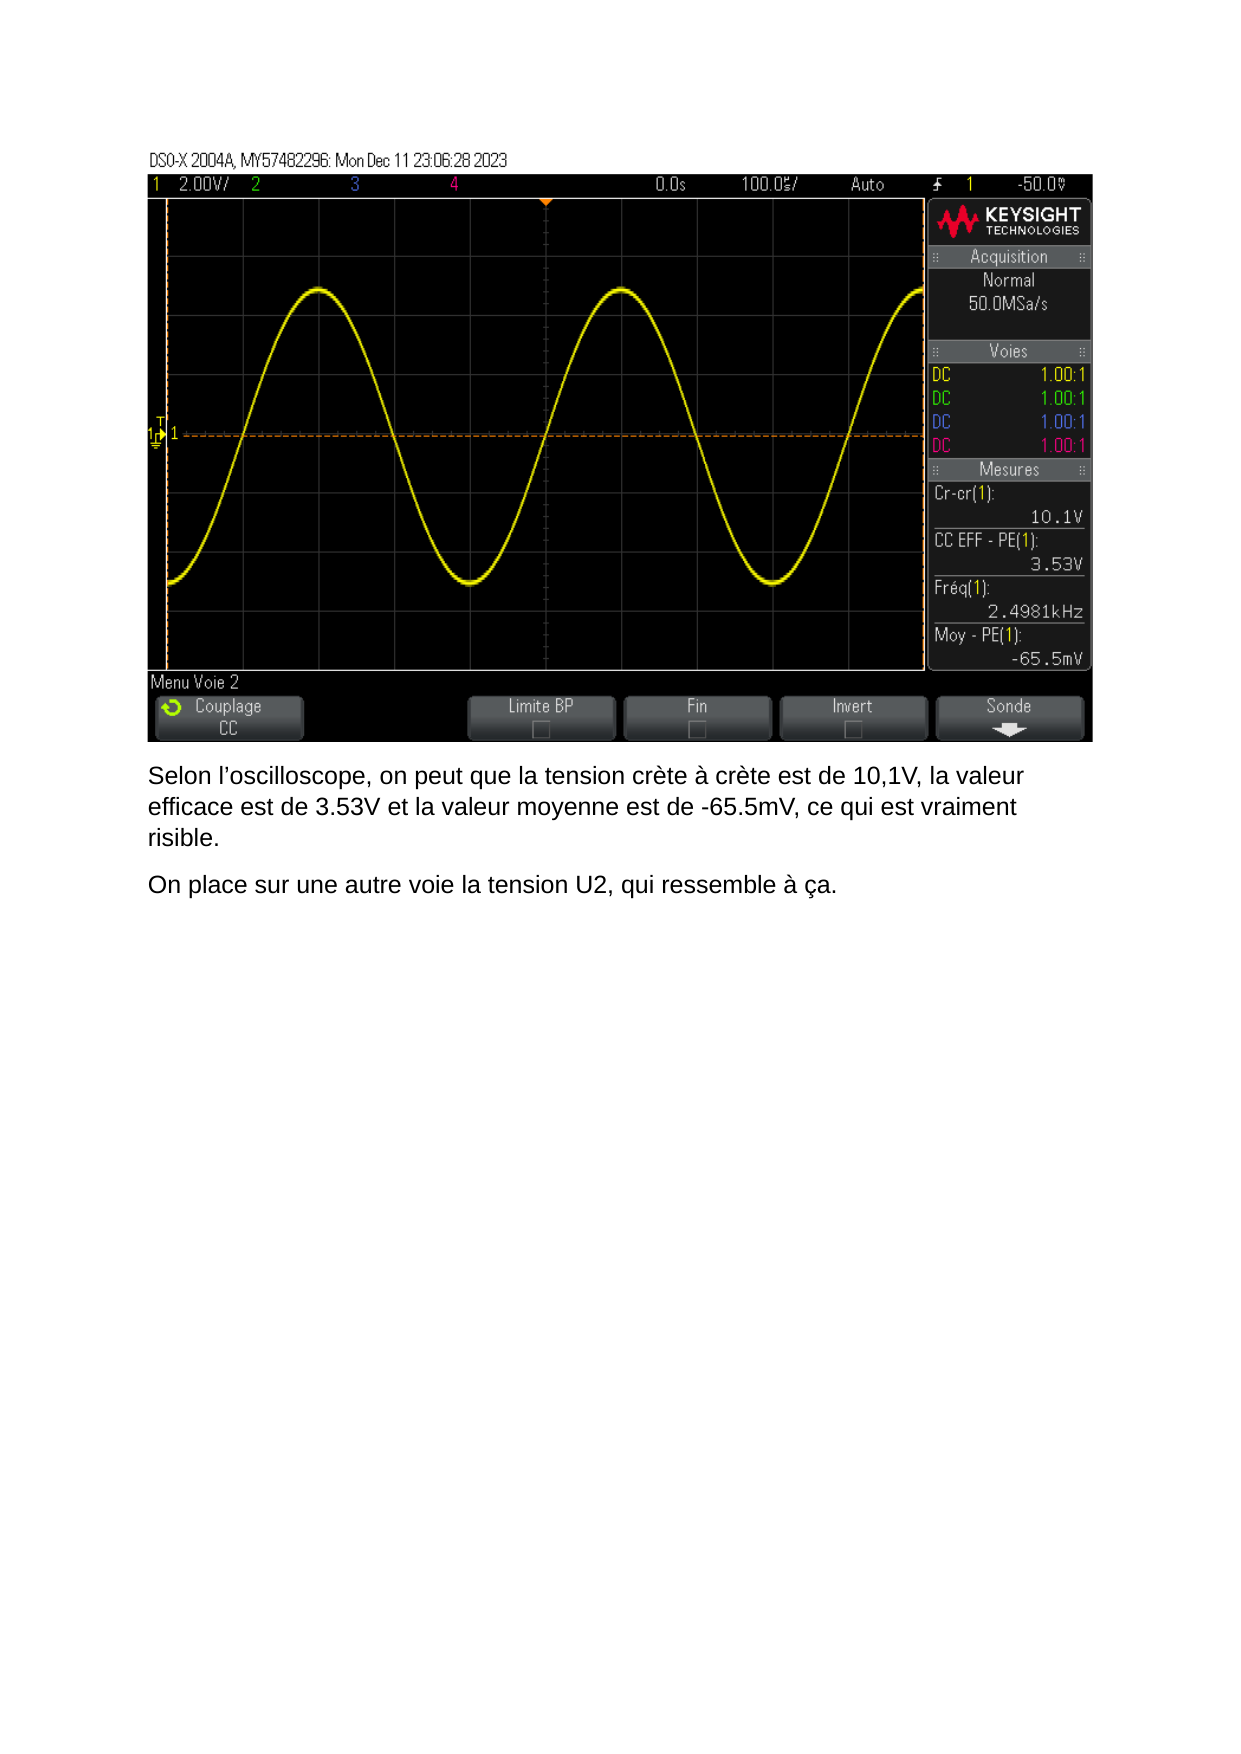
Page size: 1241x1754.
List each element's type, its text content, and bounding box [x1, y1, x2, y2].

picture [147, 147, 1093, 742]
text On place sur une autre voie la tension U2, qui ressemble à ça. [148, 870, 1093, 899]
text Selon l’oscilloscope, on peut que la tension crète à crète est de 10,1V, la valeur efficace est de 3.53V et la valeur moyenne est de -65.5mV, ce qui est vraiment risible. [148, 761, 1093, 851]
